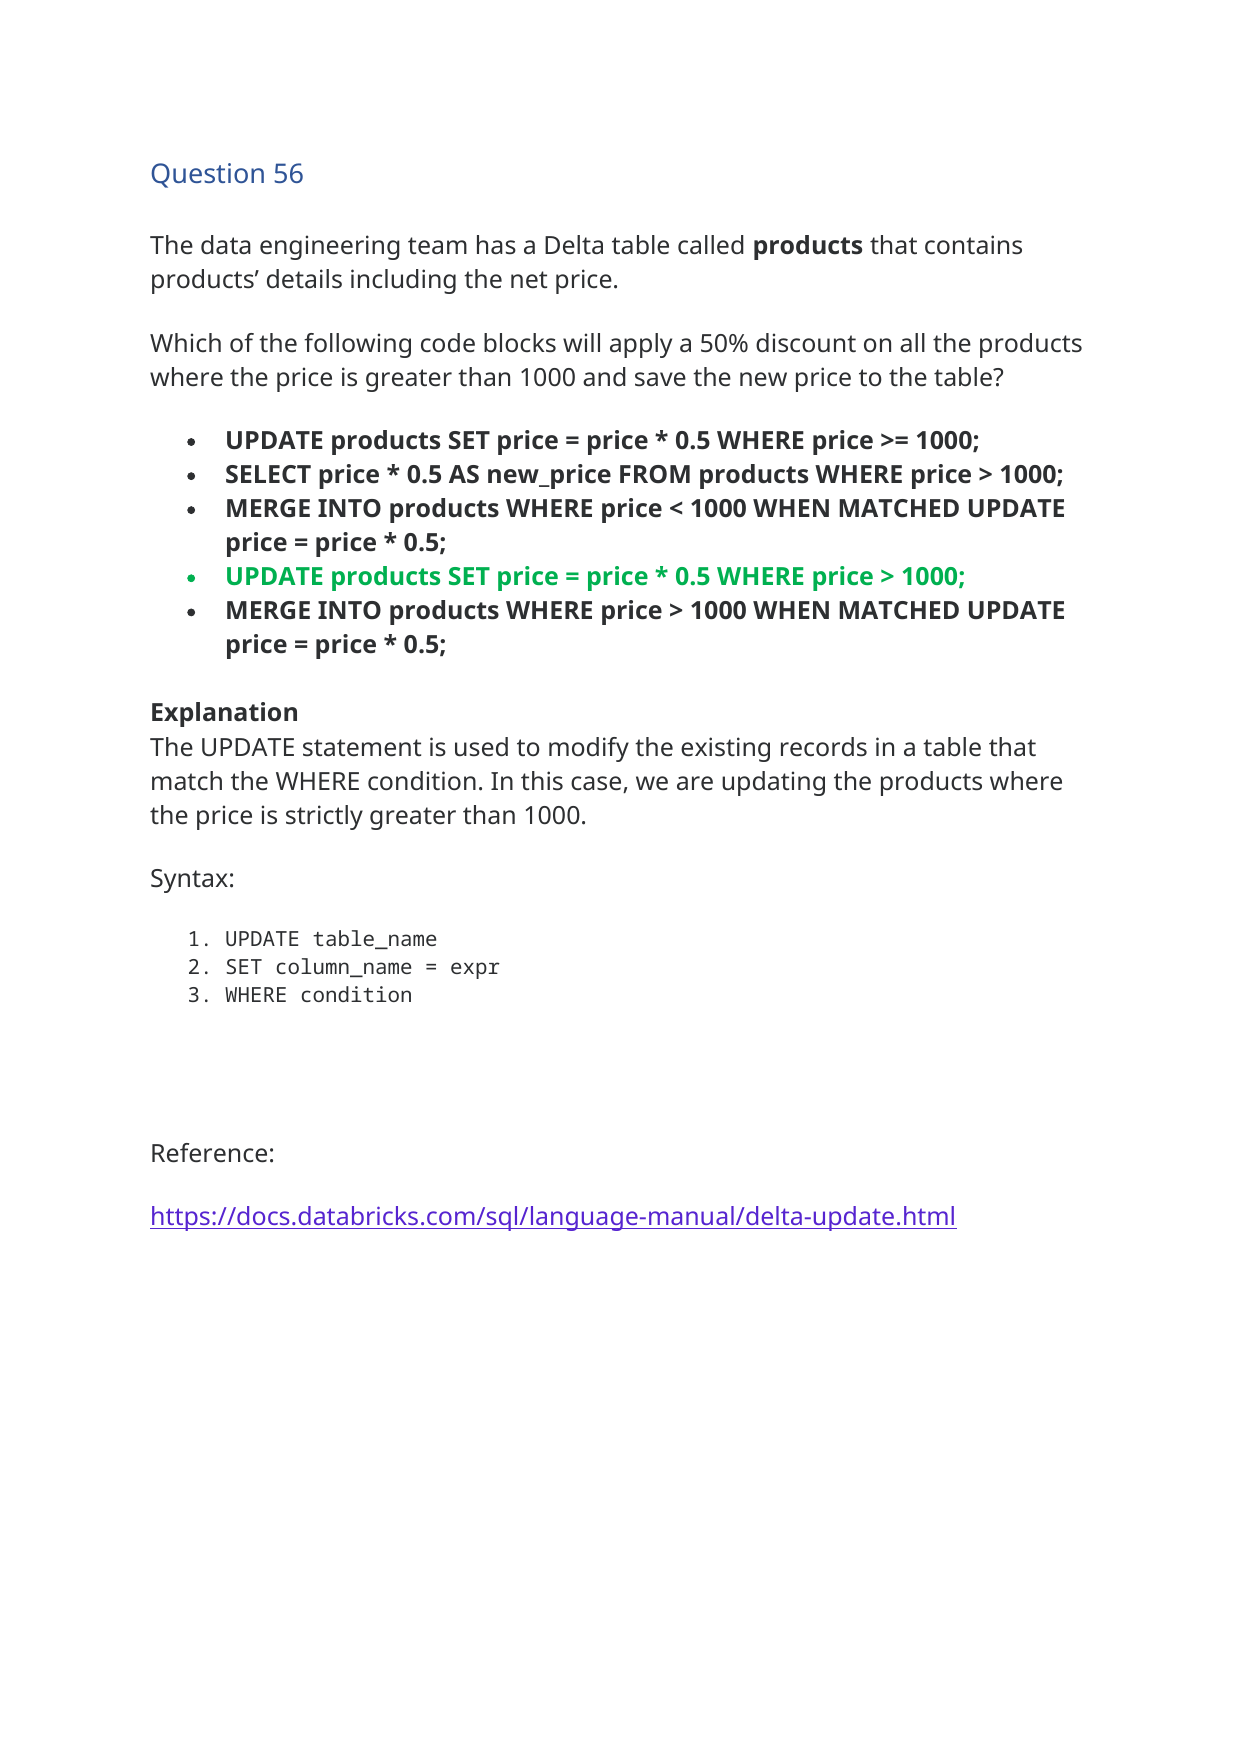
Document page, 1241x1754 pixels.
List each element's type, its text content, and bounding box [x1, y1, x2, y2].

text Which of the following code blocks will apply a 50% discount on all the products where the price is greater than 1000 and save the new price to the table? [150, 325, 1090, 393]
text The data engineering team has a Delta table called products that contains products’ details including the net price. [150, 228, 1090, 296]
text Explanation [150, 695, 1090, 729]
list WHERE condition [187, 981, 1090, 1009]
list SELECT price * 0.5 AS new_price FROM products WHERE price > 1000; [187, 457, 1090, 491]
list MERGE INTO products WHERE price > 1000 WHEN MATCHED UPDATE price = price * 0.5; [187, 593, 1090, 661]
subtitle Question 56 [150, 154, 1090, 191]
text Reference: [150, 1136, 1090, 1169]
list MERGE INTO products WHERE price < 1000 WHEN MATCHED UPDATE price = price * 0.5; [187, 491, 1090, 559]
list UPDATE products SET price = price * 0.5 WHERE price > 1000; [187, 559, 1090, 593]
text https://docs.databricks.com/sql/language-manual/delta-update.html [150, 1199, 1090, 1233]
list UPDATE table_name [187, 924, 1090, 952]
list UPDATE products SET price = price * 0.5 WHERE price >= 1000; [187, 423, 1090, 457]
text The UPDATE statement is used to modify the existing records in a table that match the WHERE condition. In this case, we are updating the products where the price is strictly greater than 1000. [150, 729, 1090, 831]
list SET column_name = expr [187, 952, 1090, 981]
text Syntax: [150, 861, 1090, 894]
